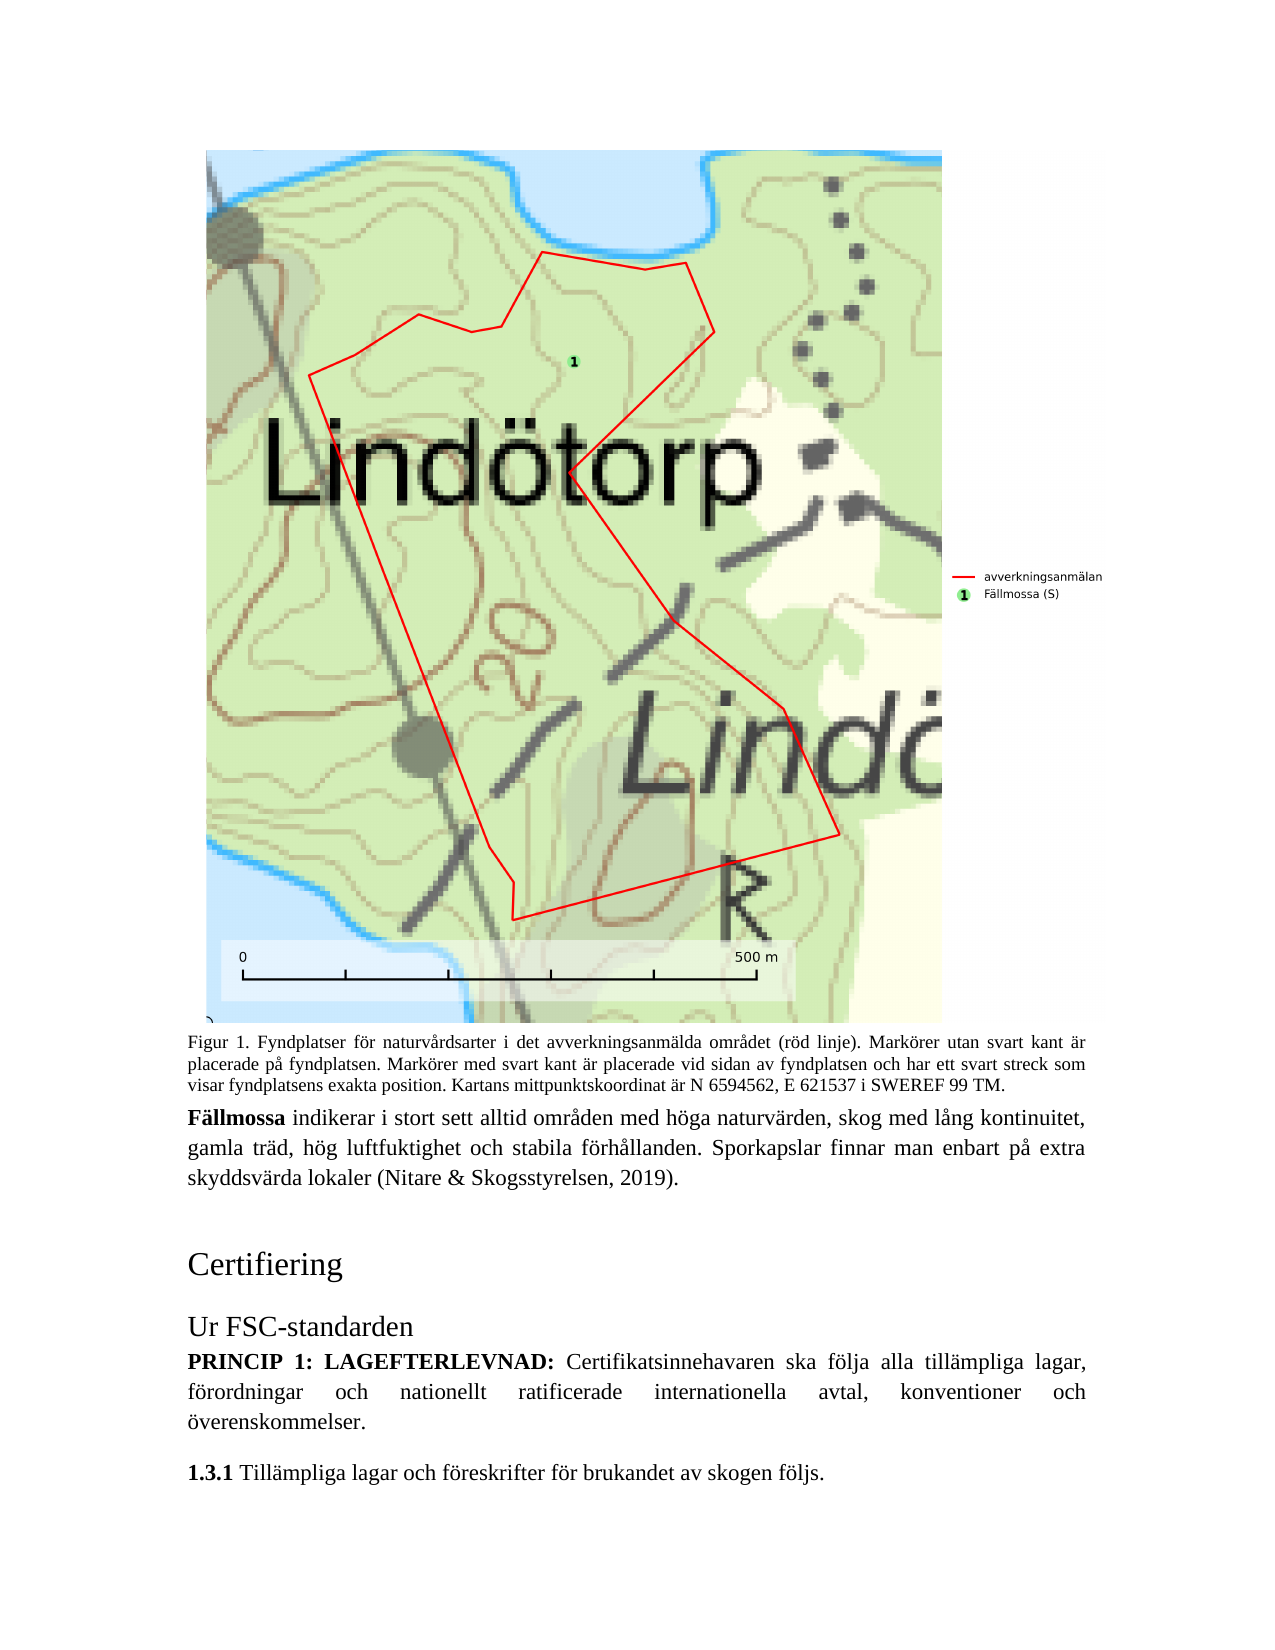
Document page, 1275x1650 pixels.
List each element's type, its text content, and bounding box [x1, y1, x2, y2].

text Figur 1. Fyndplatser för naturvårdsarter i det avverkningsanmälda området (röd linje). Markörer utan svart kant är placerade på fyndplatsen. Markörer med svart kant är placerade vid sidan av fyndplatsen och har ett svart streck som visar fyndplatsens exakta position. Kartans mittpunktskoordinat är N 6594562, E 621537 i SWEREF 99 TM. [187, 1031, 1087, 1096]
picture [206, 150, 1107, 1023]
text PRINCIP 1: LAGEFTERLEVNAD: Certifikatsinnehavaren ska följa alla tillämpliga lagar, förordningar och nationellt ratificerade internationella avtal, konventioner och överenskommelser. [187, 1348, 1087, 1435]
subtitle Certifiering [187, 1244, 1087, 1283]
text Fällmossa indikerar i stort sett alltid områden med höga naturvärden, skog med lång kontinuitet, gamla träd, hög luftfuktighet och stabila förhållanden. Sporkapslar finnar man enbart på extra skyddsvärda lokaler (Nitare & Skogsstyrelsen, 2019). [187, 1104, 1087, 1191]
subtitle Ur FSC-standarden [187, 1309, 1087, 1343]
text 1.3.1 Tillämpliga lagar och föreskrifter för brukandet av skogen följs. [187, 1459, 1087, 1486]
